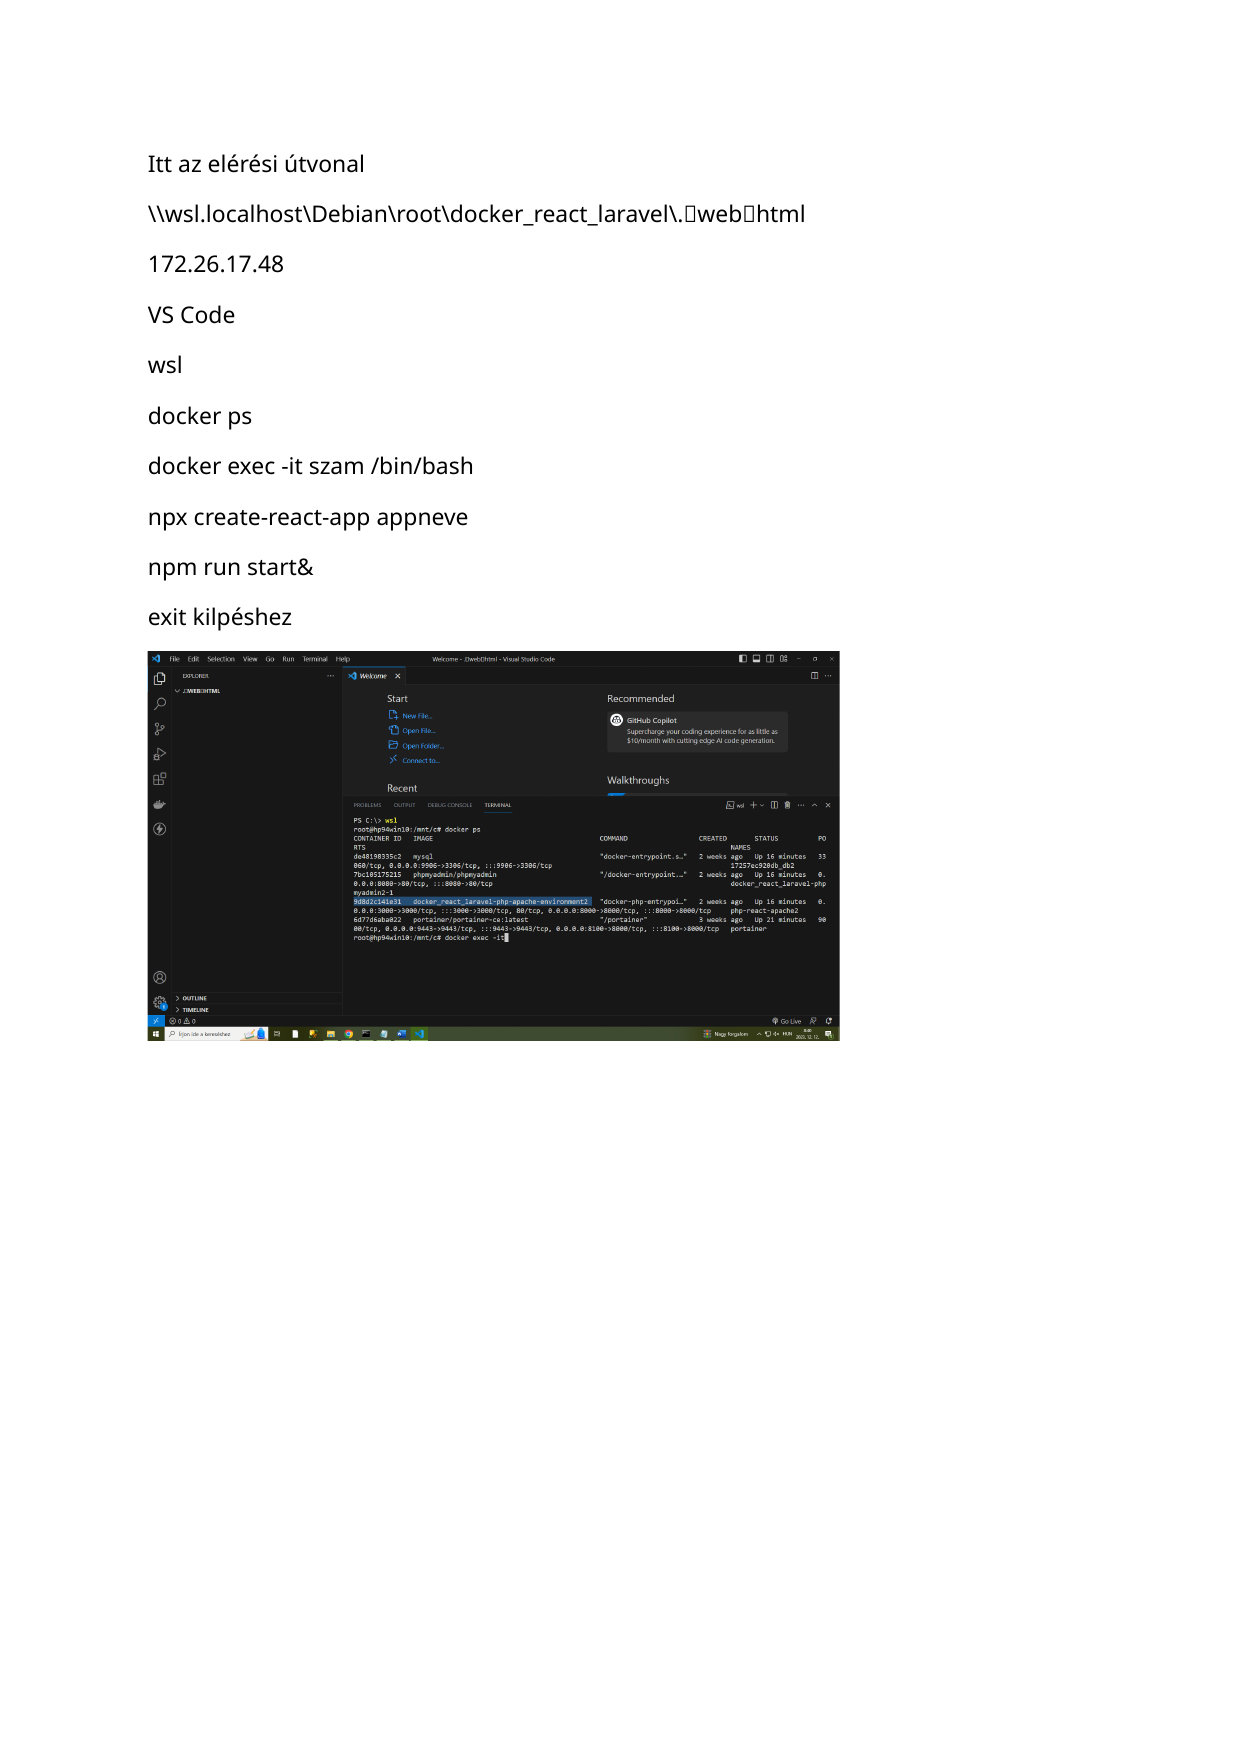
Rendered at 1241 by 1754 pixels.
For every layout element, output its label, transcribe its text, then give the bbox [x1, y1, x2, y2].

text Itt az elérési útvonal [148, 148, 1093, 179]
picture [147, 651, 840, 1041]
text wsl [148, 349, 1093, 381]
text docker exec -it szam /bin/bash [148, 450, 1093, 481]
text 172.26.17.48 [148, 248, 1093, 280]
text \\wsl.localhost\Debian\root\docker_react_laravel\.webhtml [148, 198, 1093, 229]
text npx create-react-app appneve [148, 501, 1093, 532]
text npm run start& [148, 551, 1093, 582]
text VS Code [148, 299, 1093, 330]
text docker ps [148, 400, 1093, 431]
text exit kilpéshez [148, 601, 1093, 633]
